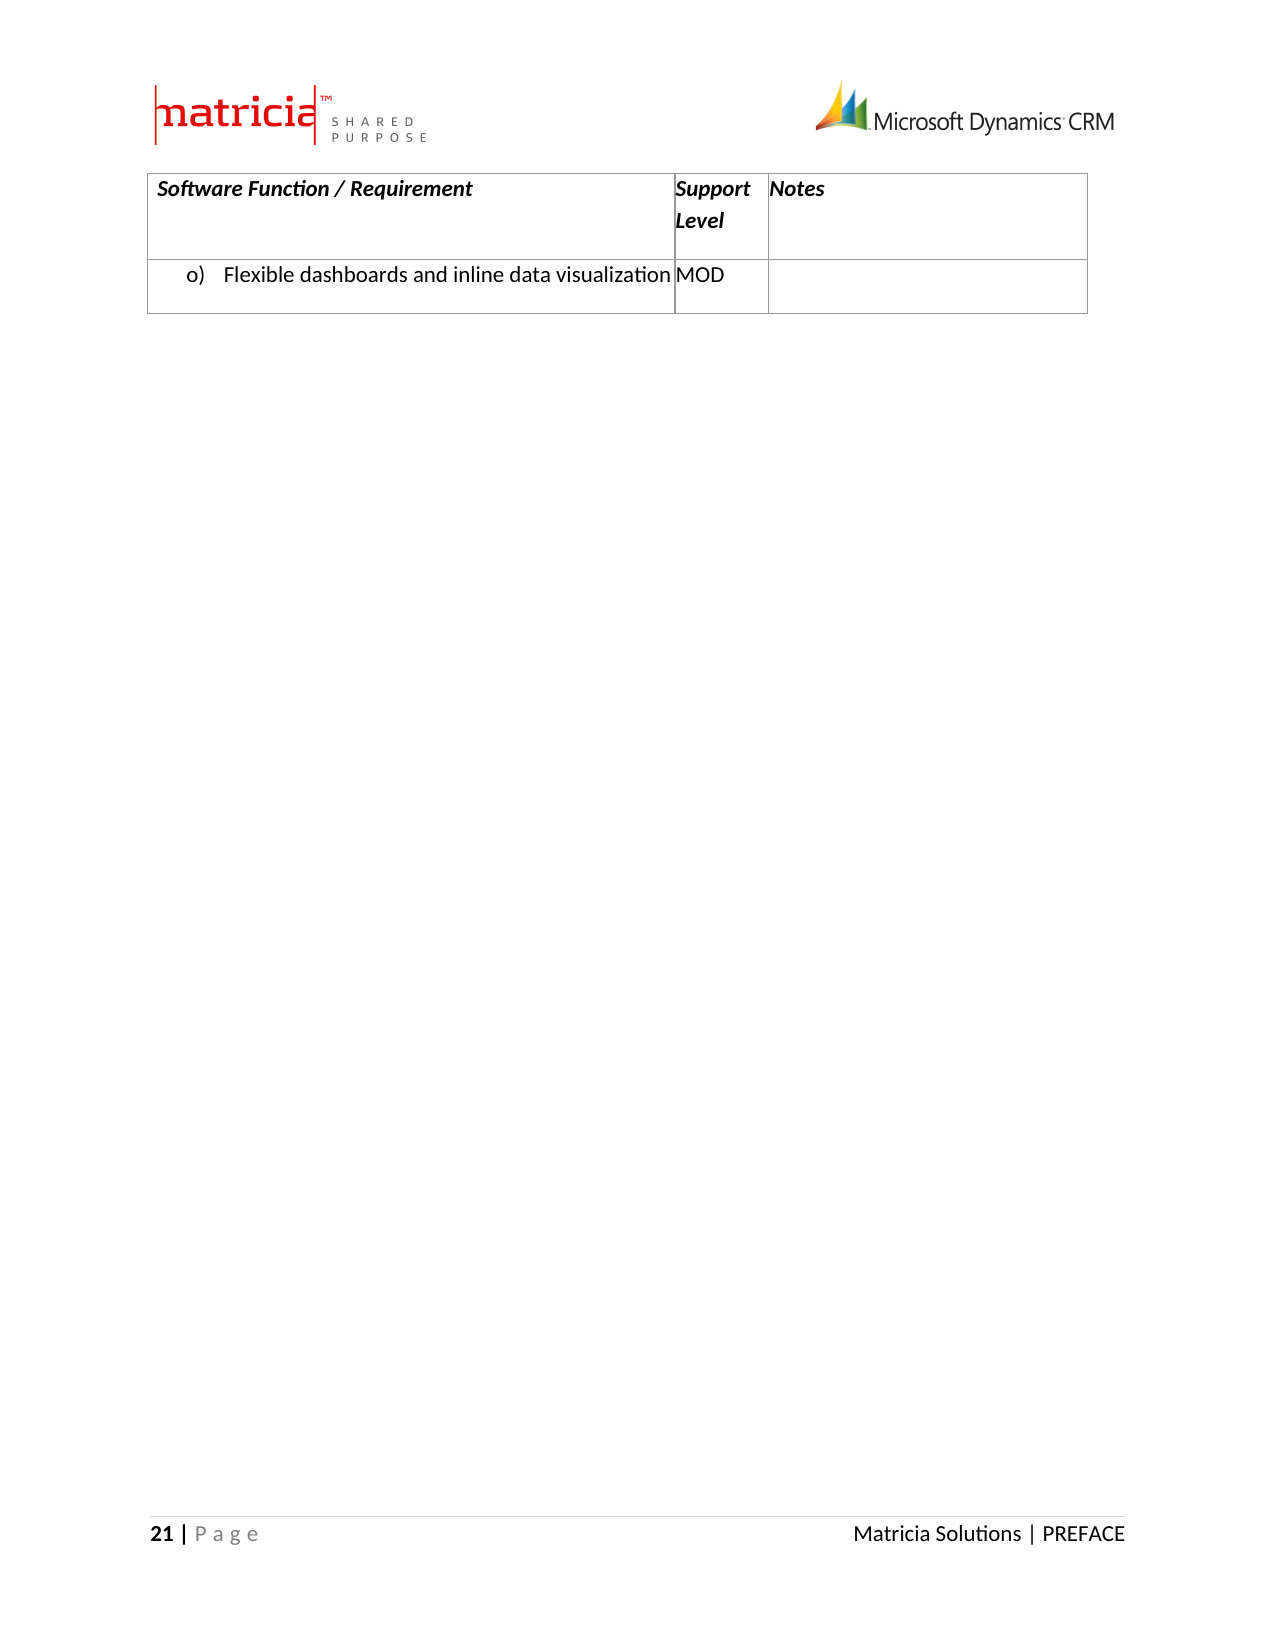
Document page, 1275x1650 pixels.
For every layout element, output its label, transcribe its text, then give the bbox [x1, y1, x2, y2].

table_header Support Level [676, 174, 768, 259]
table_cell Flexible dashboards and inline data visualization [148, 260, 674, 313]
table_header Software Function / Requirement [148, 174, 674, 259]
table_cell [769, 260, 1087, 313]
picture [806, 75, 1125, 146]
table_cell MOD [676, 260, 768, 313]
picture [150, 84, 438, 146]
table_header Notes [769, 174, 1087, 259]
